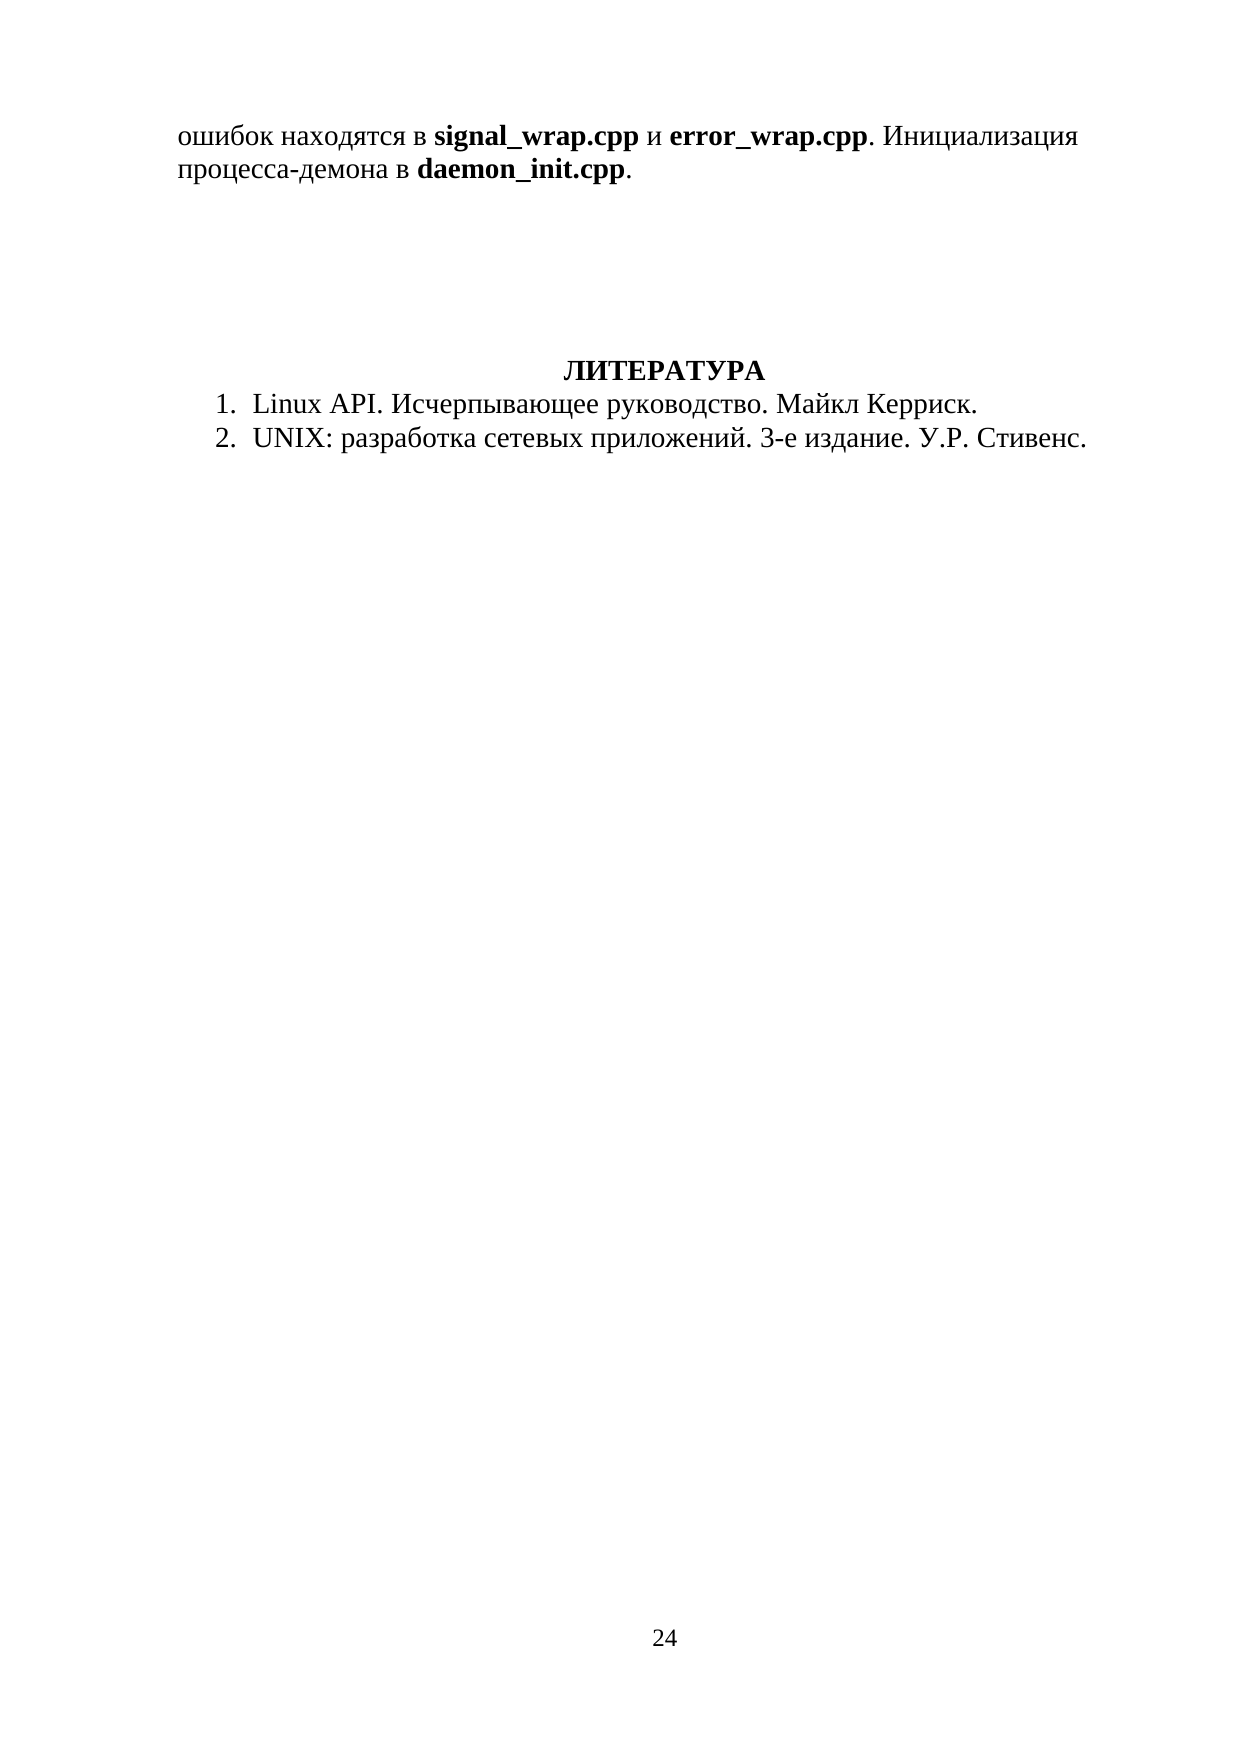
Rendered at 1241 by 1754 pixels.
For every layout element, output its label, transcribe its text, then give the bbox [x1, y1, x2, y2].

text ЛИТЕРАТУРА [177, 353, 1152, 386]
list Linux API. Исчерпывающее руководство. Майкл Керриск. [215, 386, 1152, 420]
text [177, 118, 1152, 185]
list UNIX: разработка сетевых приложений. 3-е издание. У.Р. Стивенс. [215, 420, 1152, 453]
